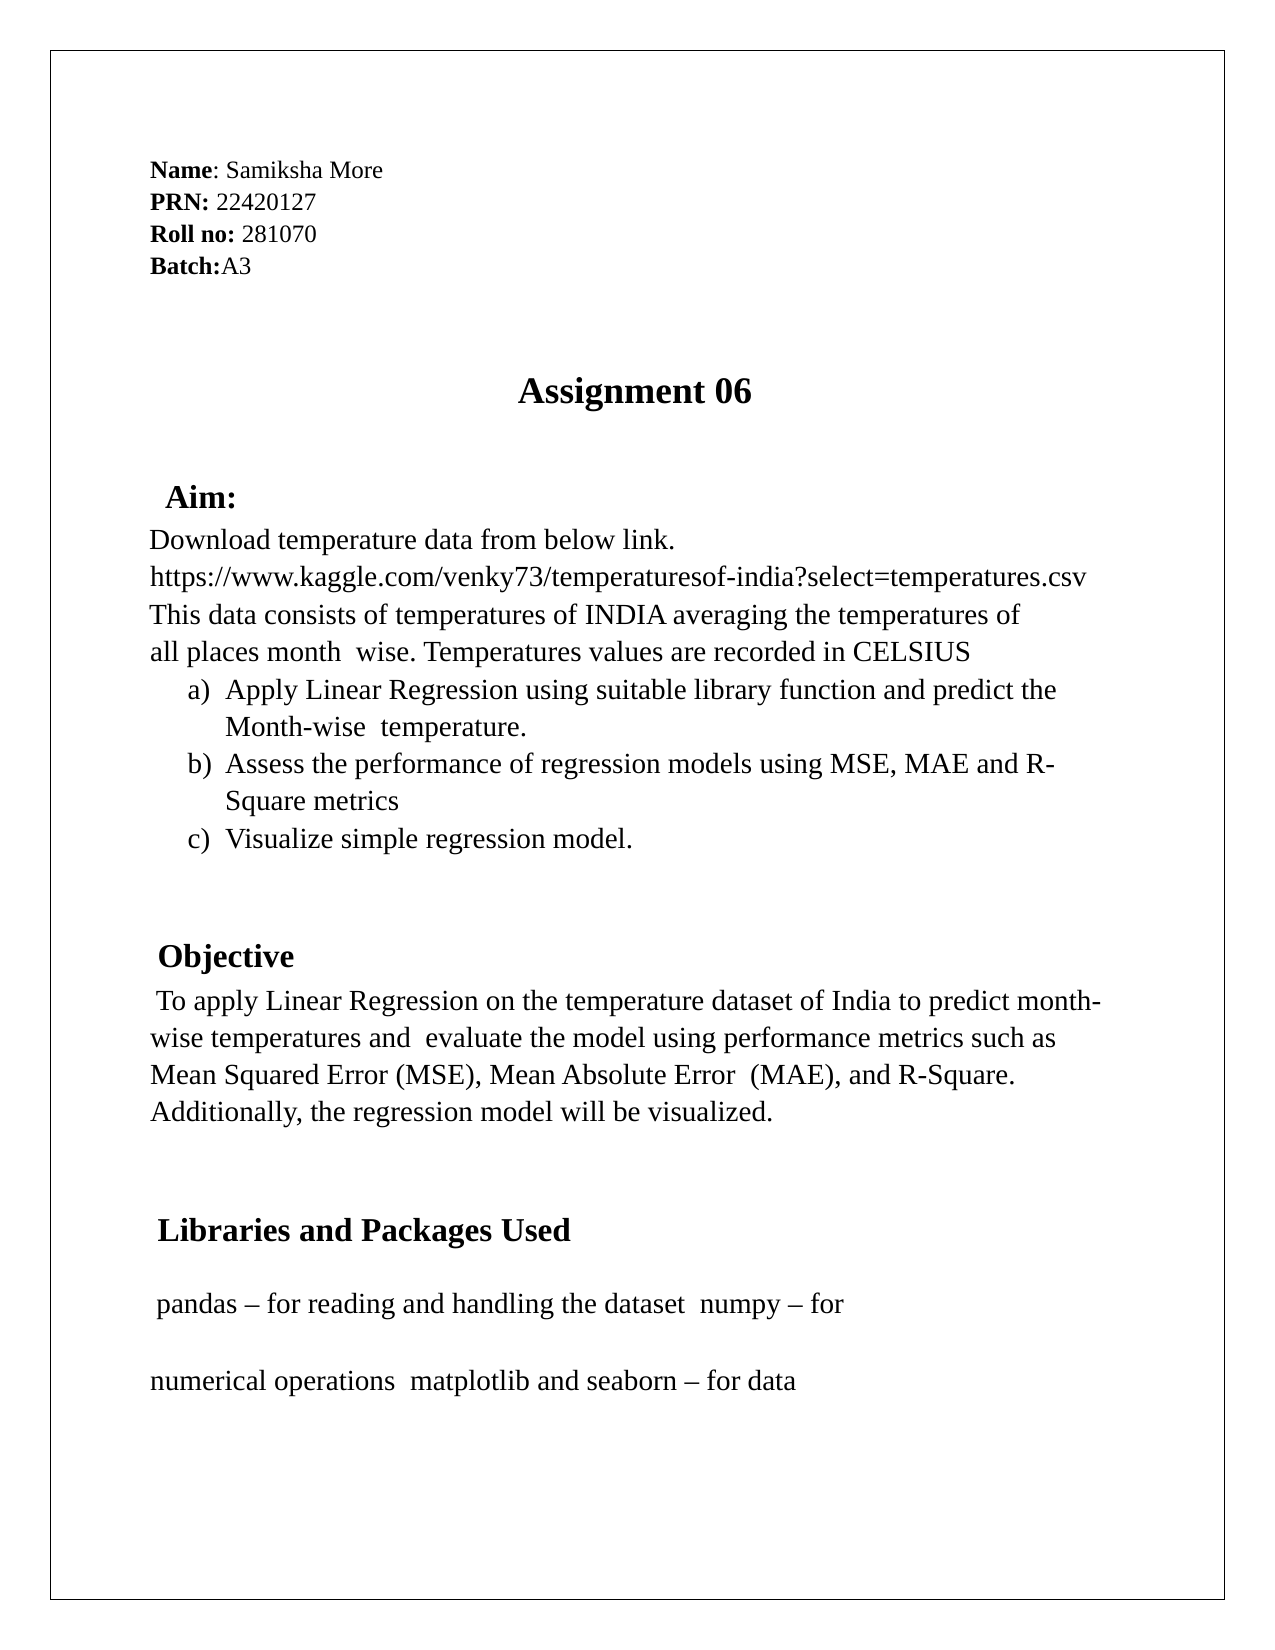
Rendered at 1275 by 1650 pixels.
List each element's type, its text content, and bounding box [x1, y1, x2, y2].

list Roll no: 281070 [150, 219, 1119, 248]
list Visualize simple regression model. [187, 821, 1119, 854]
list Assess the performance of regression models using MSE, MAE and R-Square metrics [187, 746, 1119, 817]
text This data consists of temperatures of INDIA averaging the temperatures of all places month wise. Temperatures values are recorded in CELSIUS [149, 597, 1045, 668]
text Assignment 06 [150, 368, 1119, 411]
list Batch:A3 [150, 251, 1119, 280]
text Aim: [150, 477, 1119, 515]
list PRN: 22420127 [150, 187, 1119, 216]
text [149, 1287, 904, 1397]
text Download temperature data from below link. https://www.kaggle.com/venky73/temperaturesof-india?select=temperatures.csv [149, 522, 1119, 592]
subtitle Libraries and Packages Used [149, 1210, 1119, 1248]
text To apply Linear Regression on the temperature dataset of India to predict month-wise temperatures and evaluate the model using performance metrics such as Mean Squared Error (MSE), Mean Absolute Error (MAE), and R-Square. Additionally, the regression model will be visualized. [149, 983, 1119, 1128]
subtitle Objective [149, 936, 1119, 975]
list Apply Linear Regression using suitable library function and predict the Month-wise temperature. [187, 672, 1119, 743]
list Name: Samiksha More [150, 155, 1119, 184]
